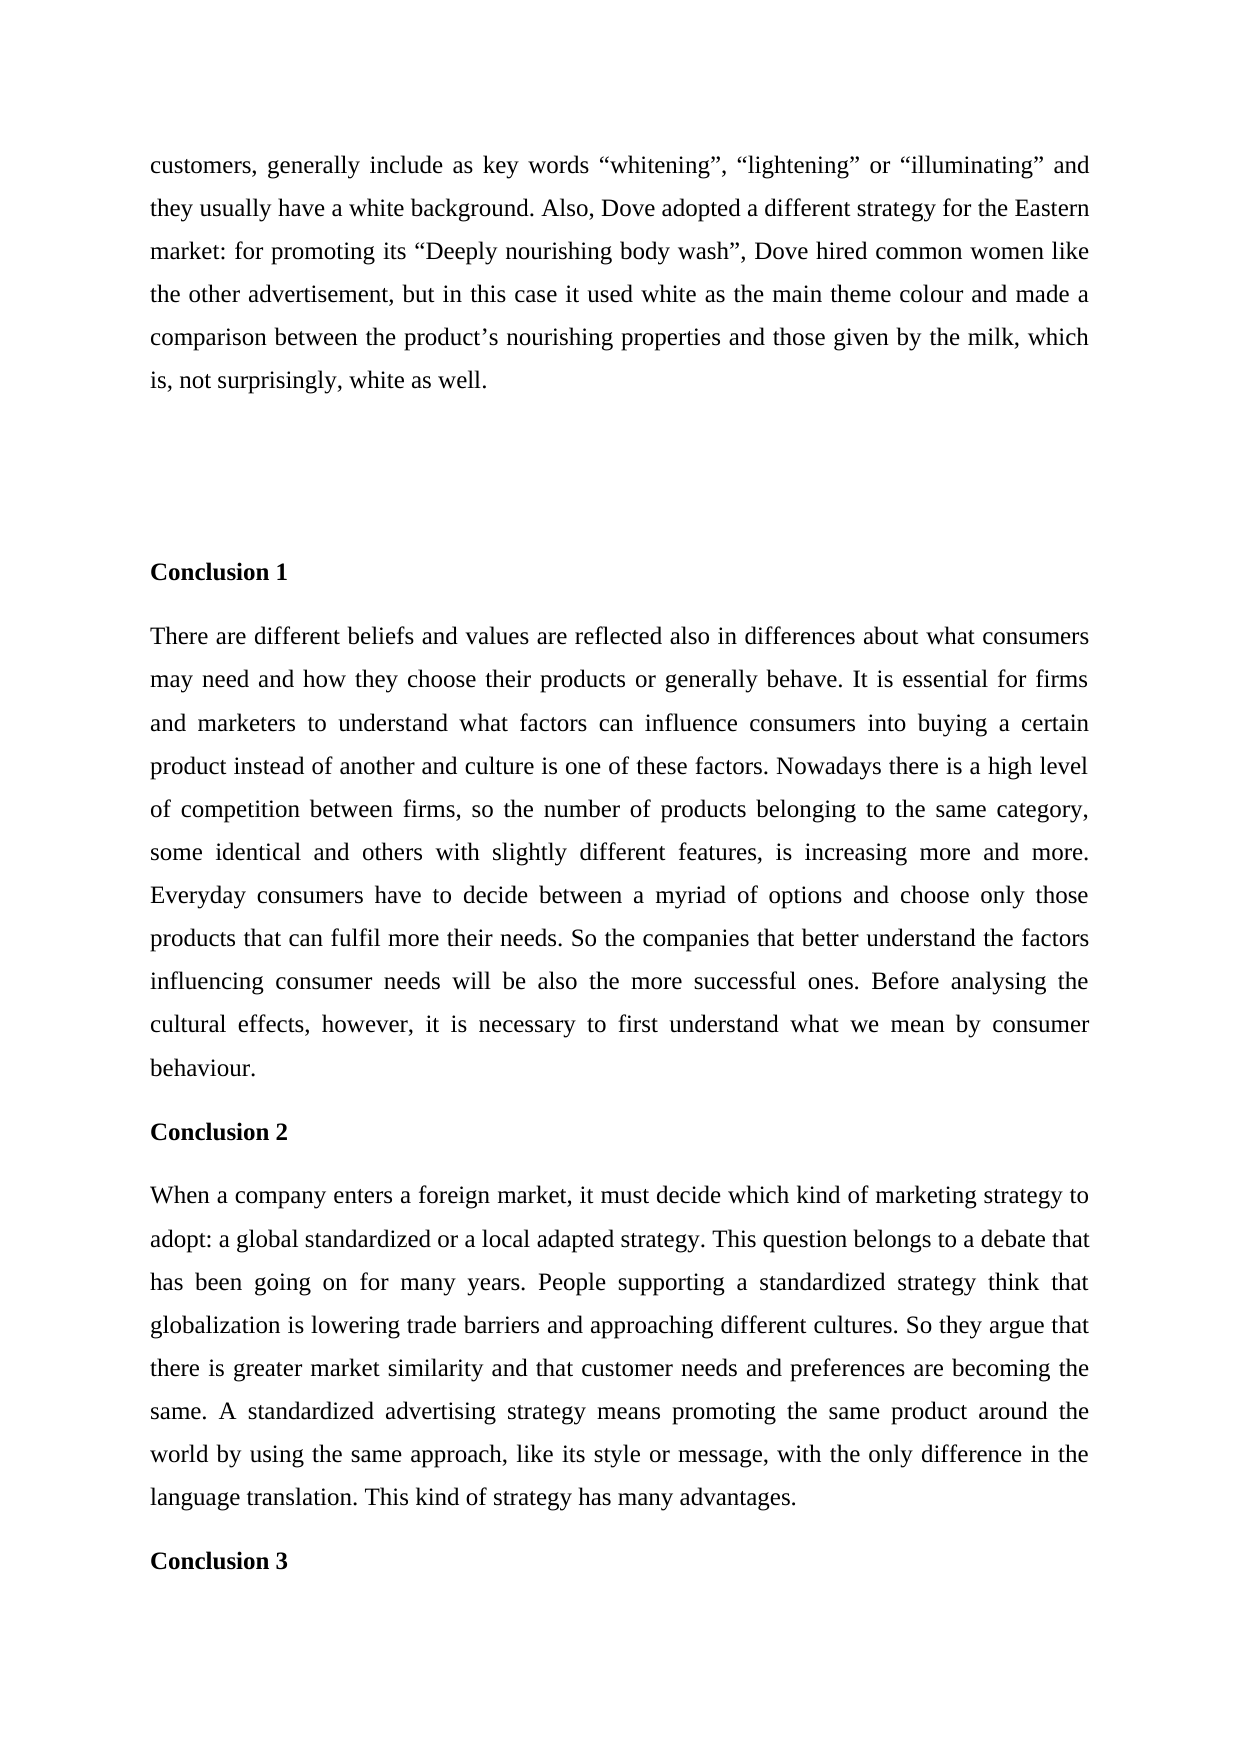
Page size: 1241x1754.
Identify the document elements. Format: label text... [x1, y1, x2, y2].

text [150, 150, 1090, 394]
text Conclusion 2 [150, 1117, 1090, 1145]
text When a company enters a foreign market, it must decide which kind of marketing strategy to adopt: a global standardized or a local adapted strategy. This question belongs to a debate that has been going on for many years. People supporting a standardized strategy think that globalization is lowering trade barriers and approaching different cultures. So they argue that there is greater market similarity and that customer needs and preferences are becoming the same. A standardized advertising strategy means promoting the same product around the world by using the same approach, like its style or message, with the only difference in the language translation. This kind of strategy has many advantages. [150, 1181, 1090, 1511]
text Conclusion 1 [150, 557, 1090, 586]
text There are different beliefs and values are reflected also in differences about what consumers may need and how they choose their products or generally behave. It is essential for firms and marketers to understand what factors can influence consumers into buying a certain product instead of another and culture is one of these factors. Nowadays there is a high level of competition between firms, so the number of products belonging to the same category, some identical and others with slightly different features, is increasing more and more. Everyday consumers have to decide between a myriad of options and choose only those products that can fulfil more their needs. So the companies that better understand the factors influencing consumer needs will be also the more successful ones. Before analysing the cultural effects, however, it is necessary to first understand what we mean by consumer behaviour. [150, 621, 1090, 1081]
text Conclusion 3 [150, 1546, 1090, 1575]
